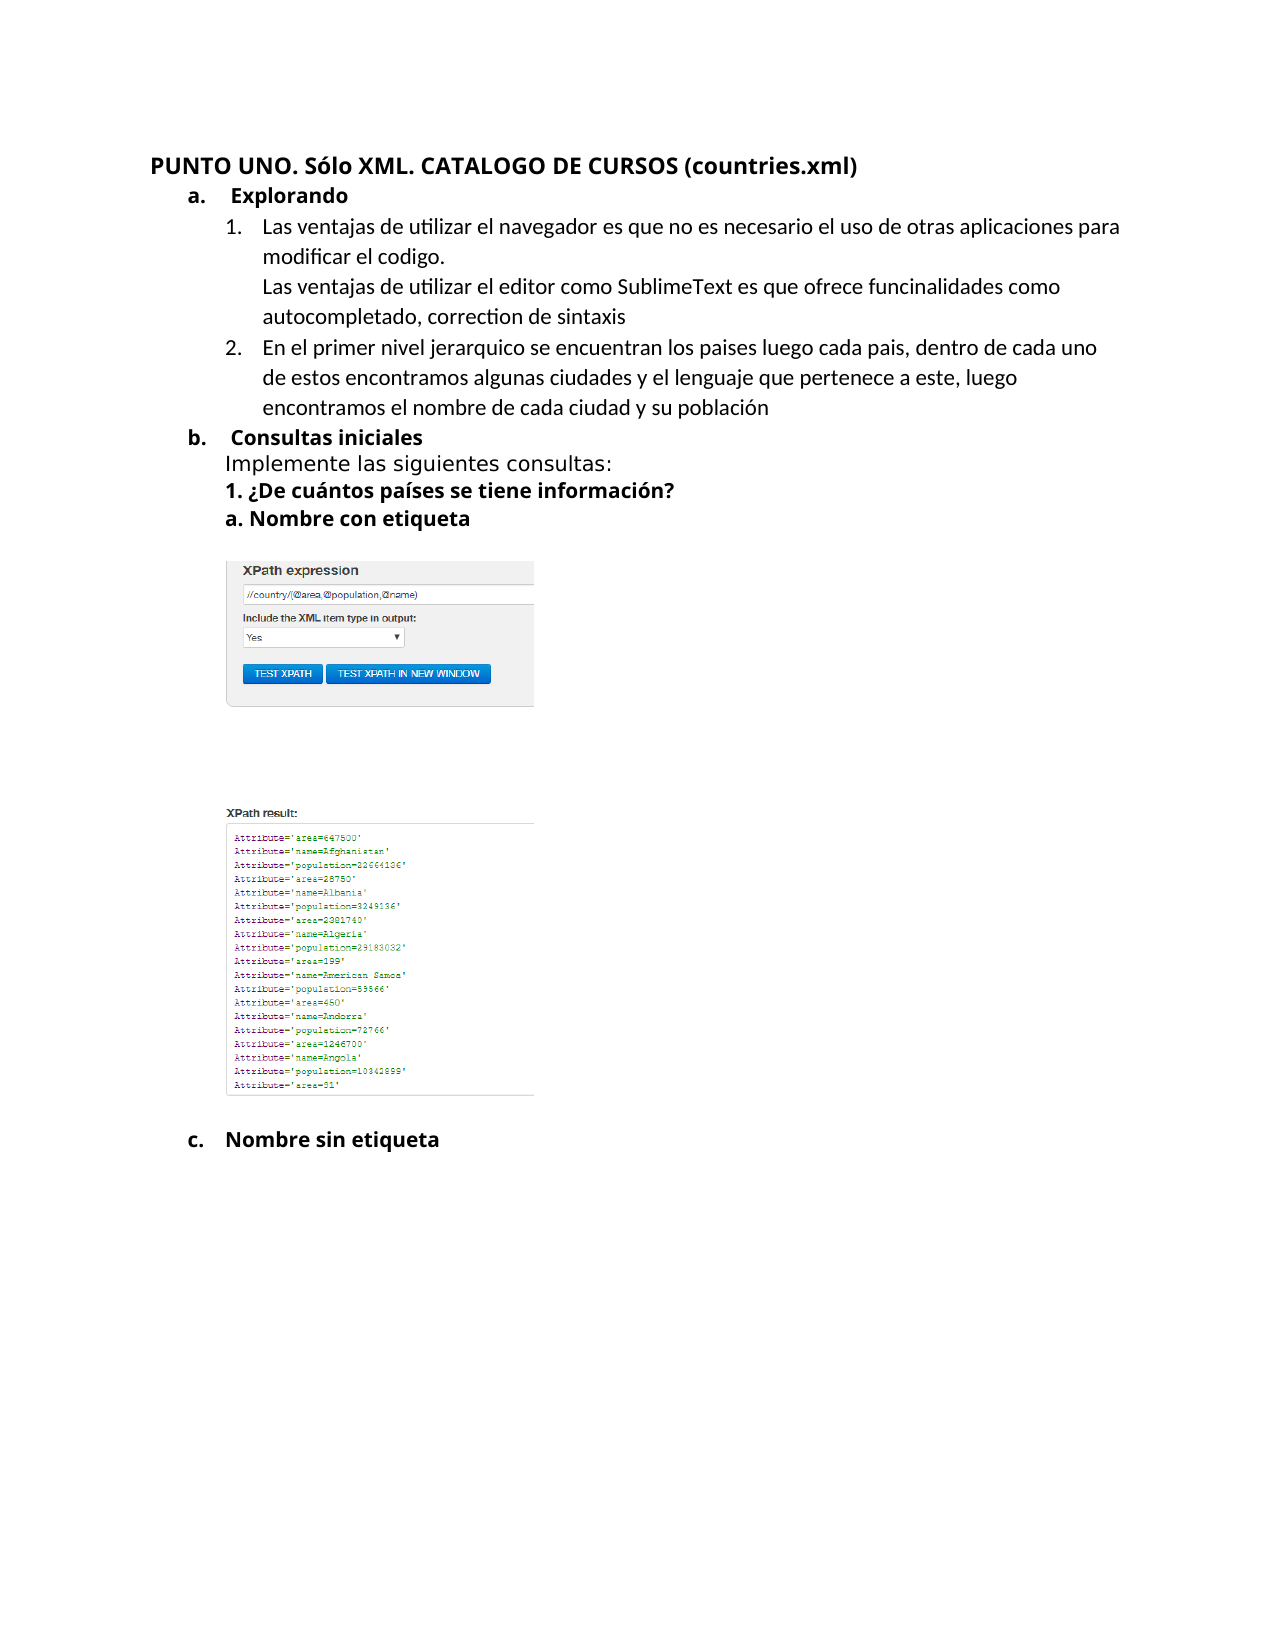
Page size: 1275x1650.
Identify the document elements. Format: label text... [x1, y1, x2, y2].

list Consultas iniciales [187, 423, 1125, 452]
list Nombre sin etiqueta [187, 1125, 1125, 1153]
list a. Nombre con etiqueta [225, 504, 1125, 533]
list Las ventajas de utilizar el navegador es que no es necesario el uso de otras aplicaciones para modificar el codigo. [225, 212, 1125, 270]
list Las ventajas de utilizar el editor como SublimeText es que ofrece funcinalidades como autocompletado, correction de sintaxis [262, 272, 1125, 331]
list Explorando [187, 181, 1125, 210]
list Implemente las siguientes consultas: [225, 452, 1125, 476]
list En el primer nivel jerarquico se encuentran los paises luego cada pais, dentro de cada uno de estos encontramos algunas ciudades y el lenguaje que pertenece a este, luego encontramos el nombre de cada ciudad y su población [225, 333, 1125, 421]
list 1. ¿De cuántos países se tiene información? [225, 476, 1125, 504]
text PUNTO UNO. Sólo XML. CATALOGO DE CURSOS (countries.xml) [150, 150, 1125, 181]
